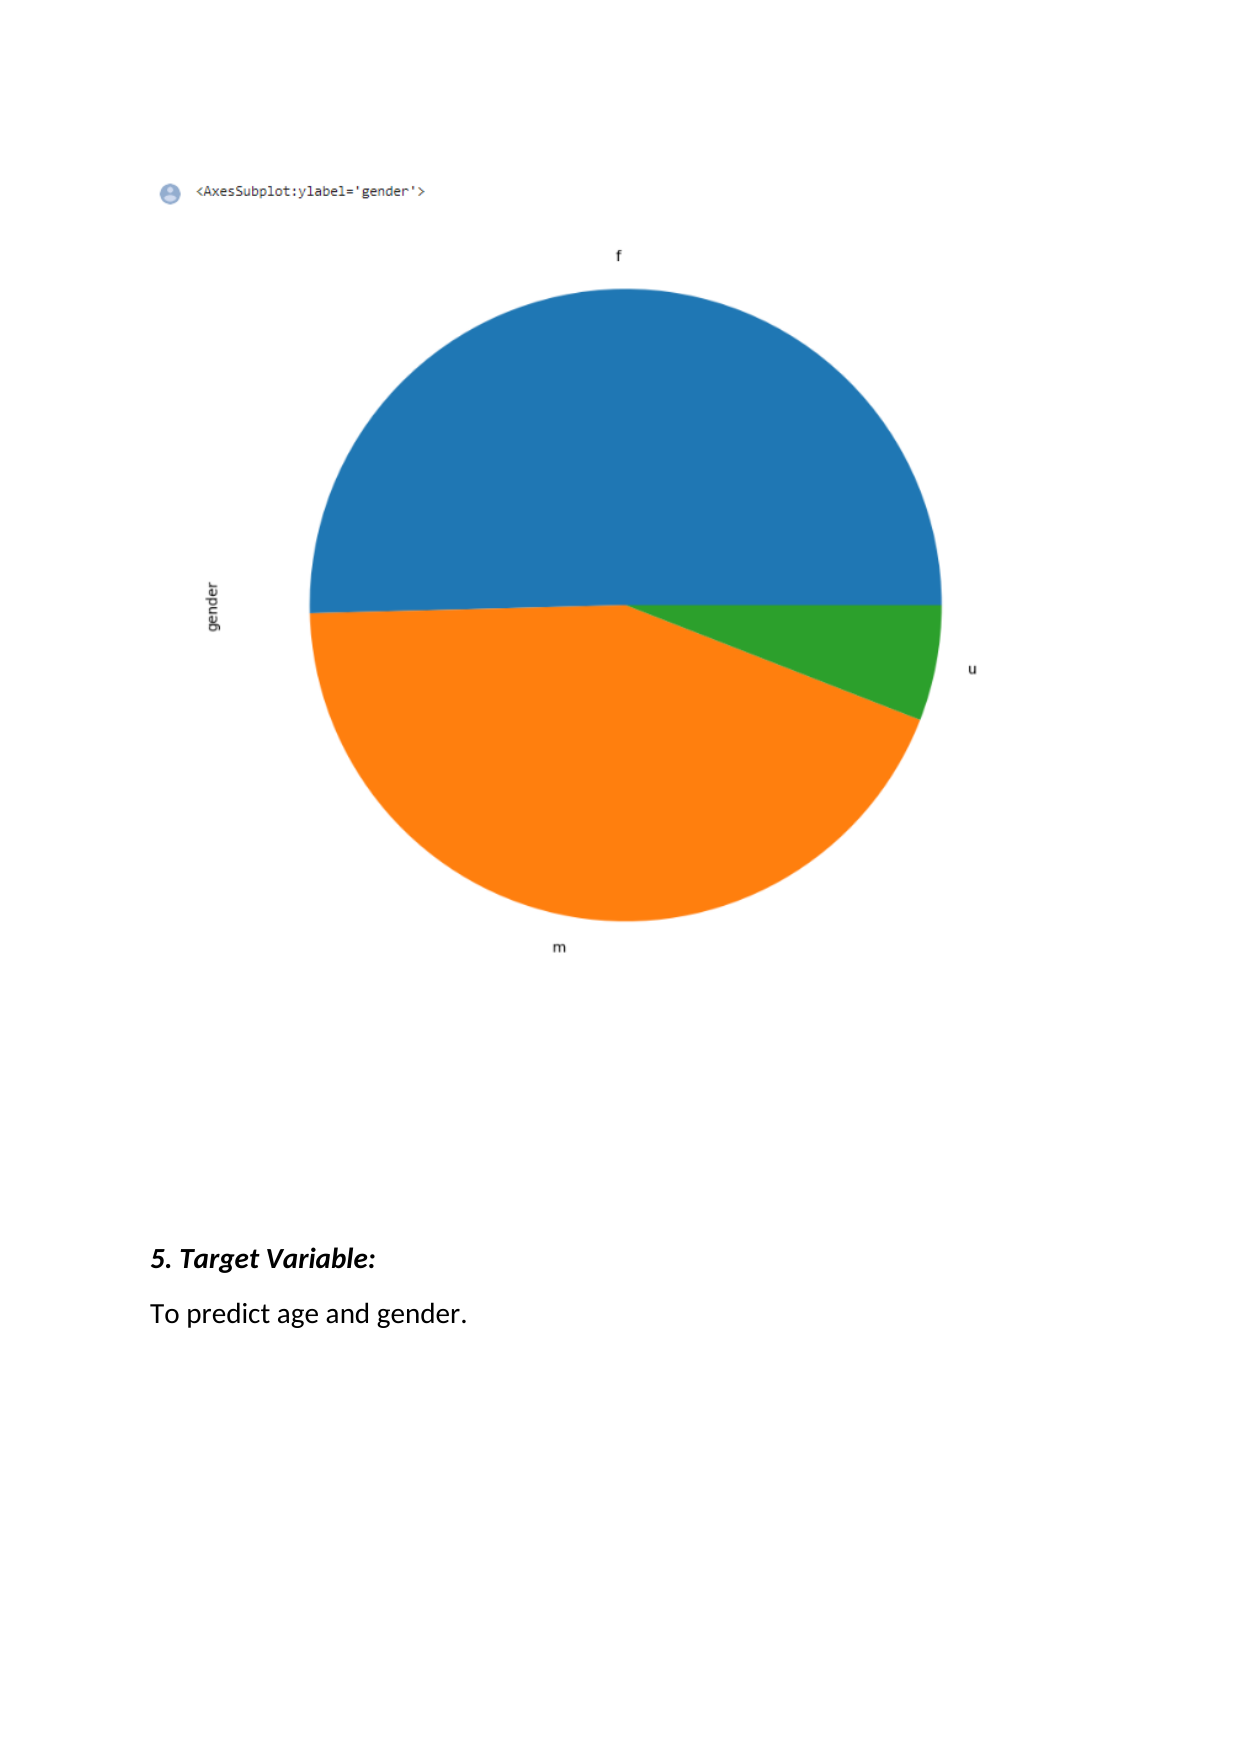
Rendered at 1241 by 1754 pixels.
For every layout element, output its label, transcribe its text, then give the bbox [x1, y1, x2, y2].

picture [150, 180, 1091, 1017]
text 5. Target Variable: [150, 1240, 1090, 1275]
text To predict age and gender. [150, 1295, 1090, 1331]
